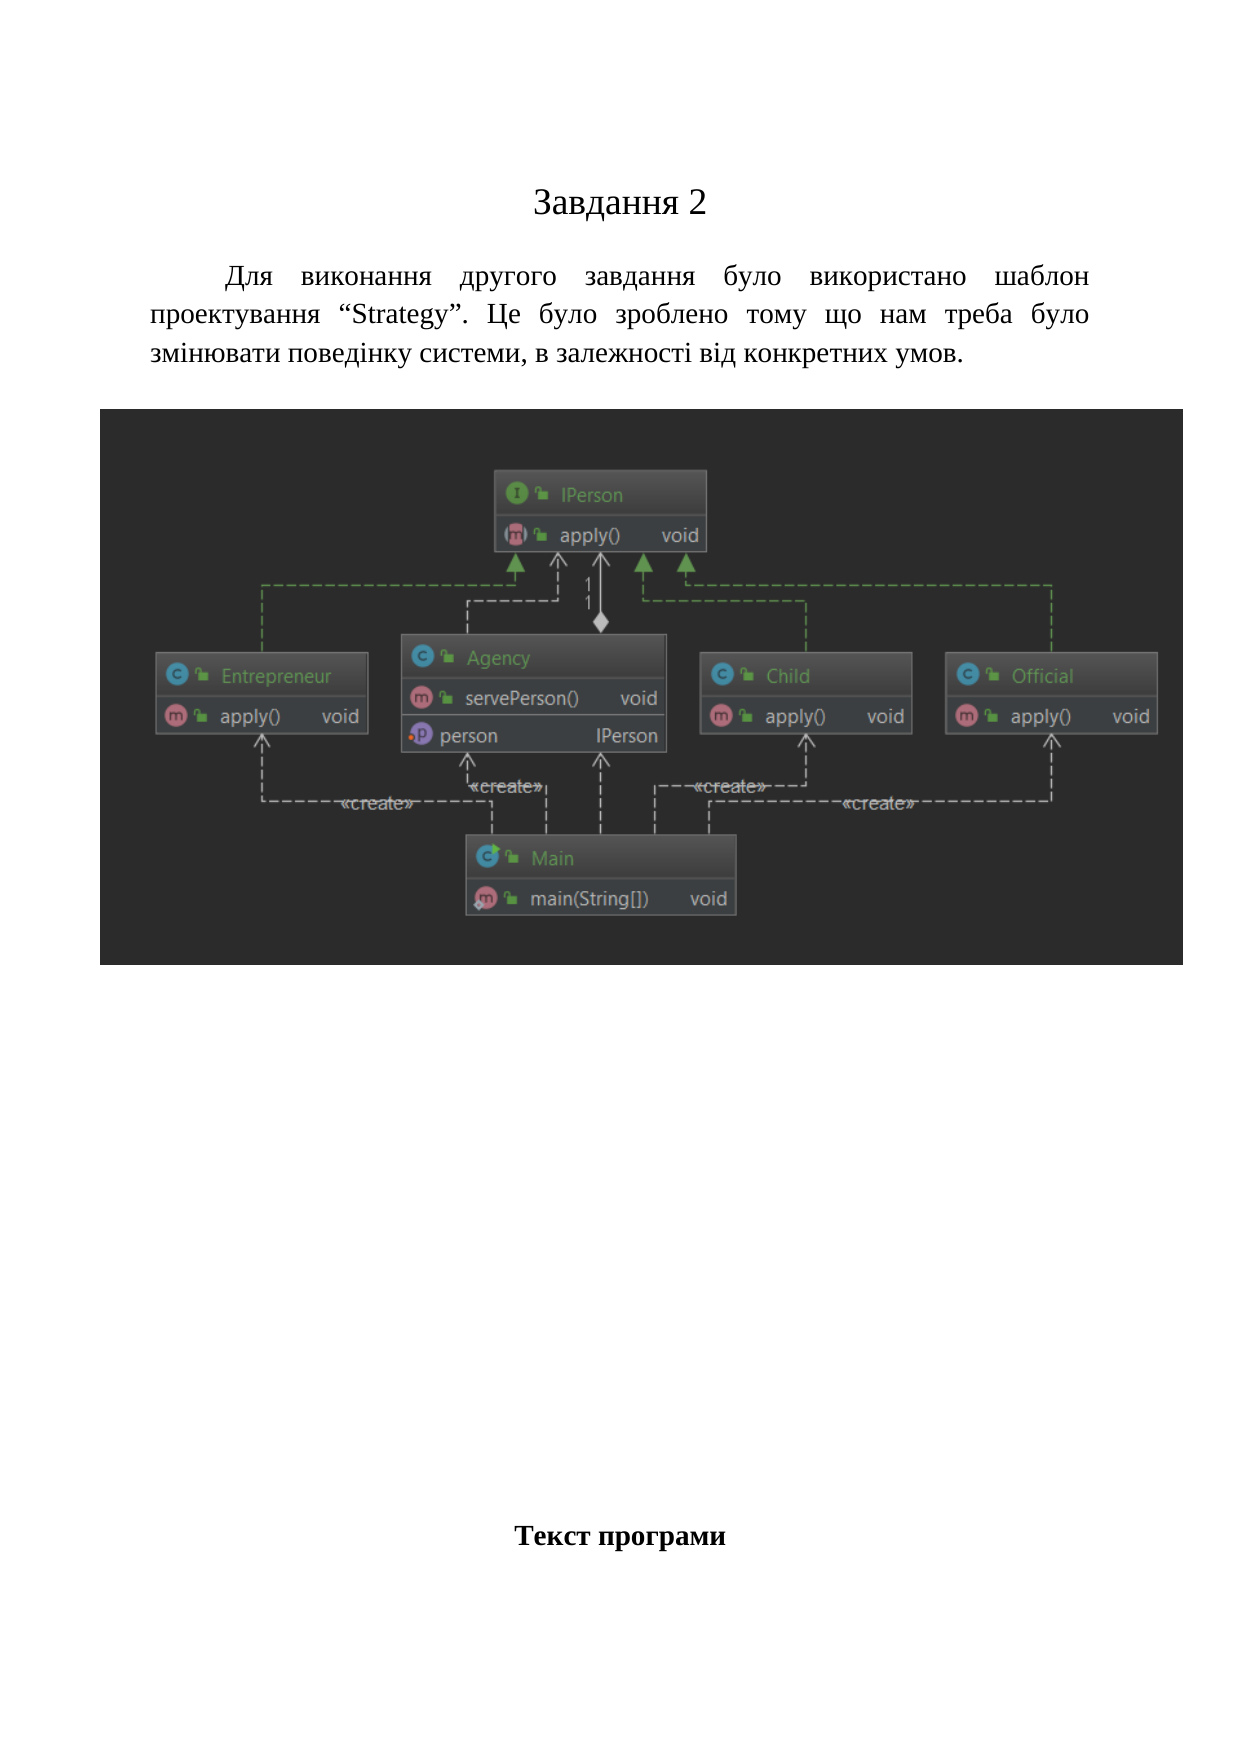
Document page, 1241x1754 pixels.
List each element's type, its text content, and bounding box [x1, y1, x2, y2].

picture [100, 409, 1183, 965]
text Для виконання другого завдання було використано шаблон проектування “Strategy”. Це було зроблено тому що нам треба було змінювати поведінку системи, в залежності від конкретних умов. [150, 258, 1090, 368]
text Завдання 2 [150, 179, 1090, 222]
text Текст програми [150, 1518, 1090, 1552]
